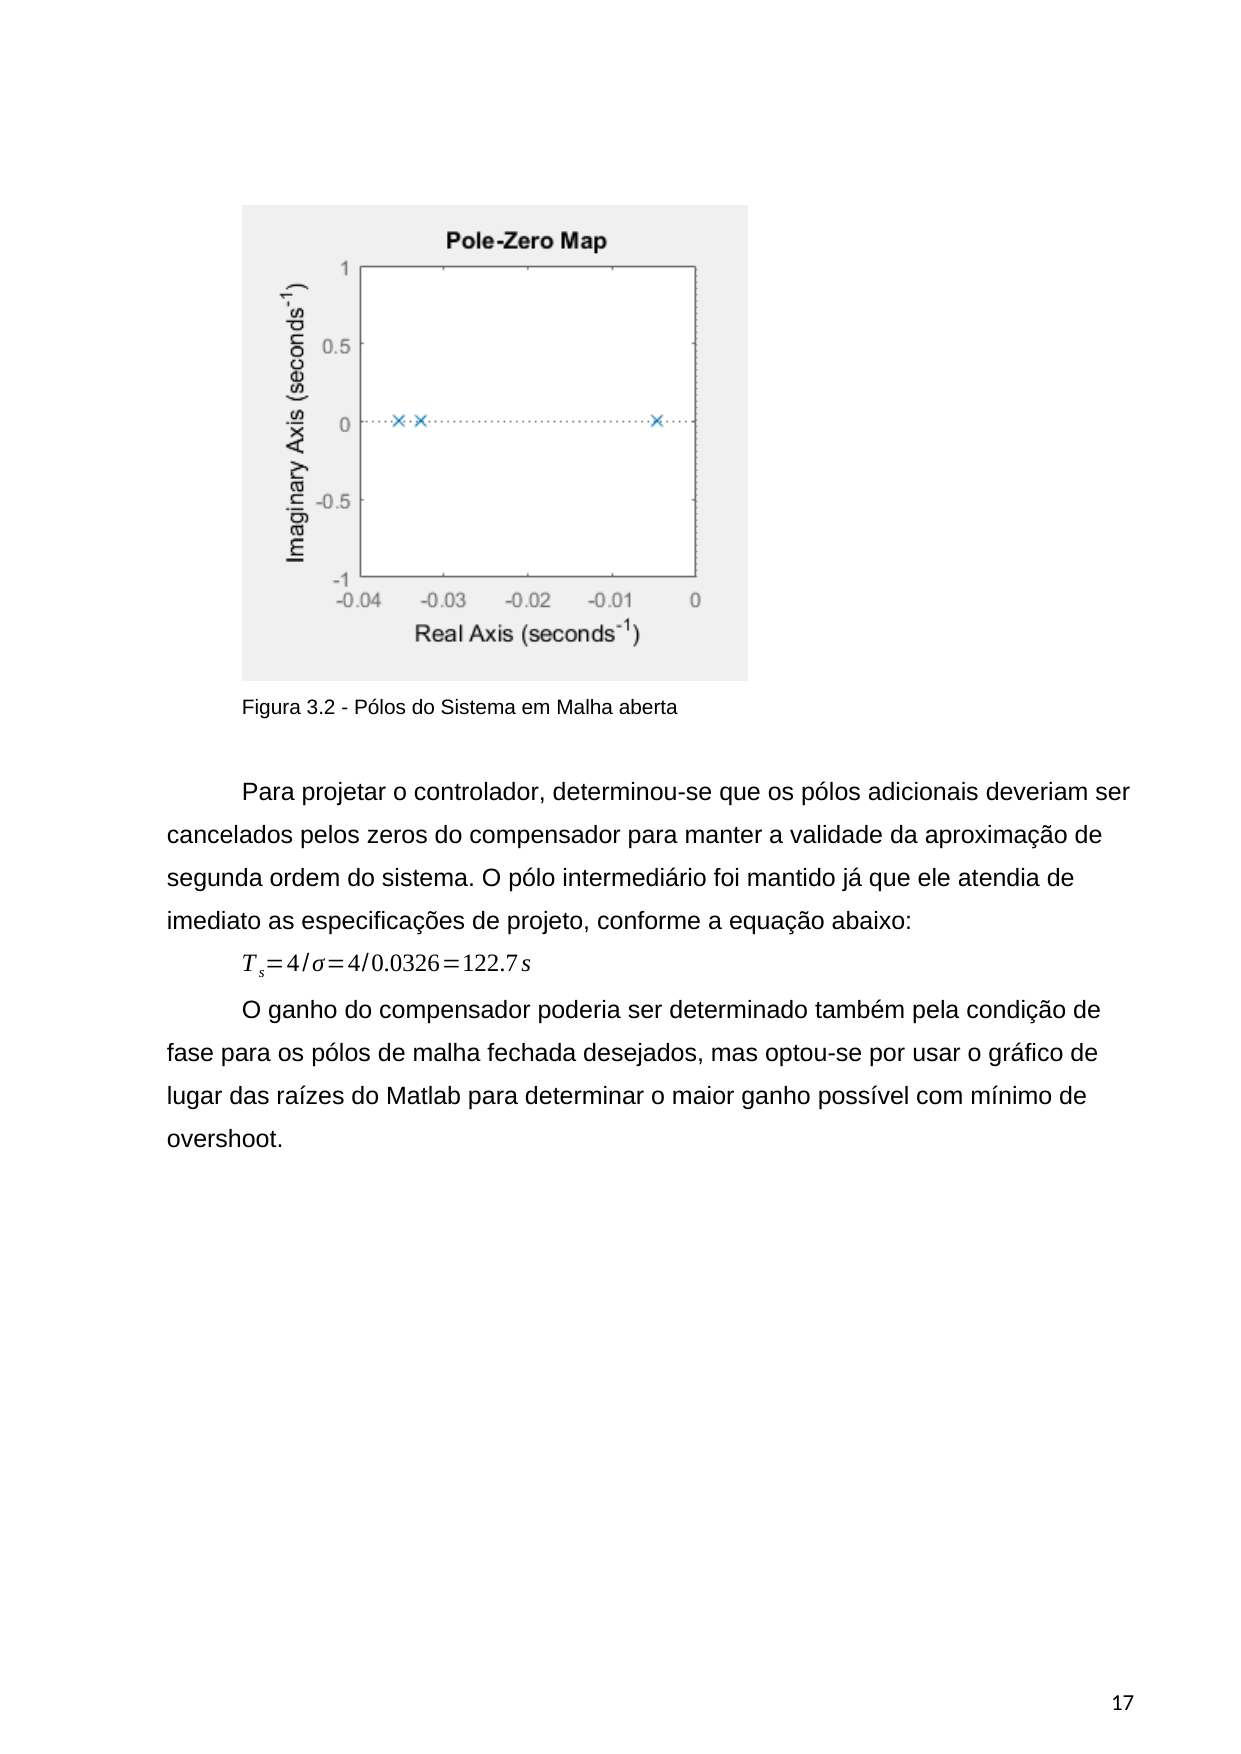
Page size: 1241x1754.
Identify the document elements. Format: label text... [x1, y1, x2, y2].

text Para projetar o controlador, determinou-se que os pólos adicionais deveriam ser cancelados pelos zeros do compensador para manter a validade da aproximação de segunda ordem do sistema. O pólo intermediário foi mantido já que ele atendia de imediato as especificações de projeto, conforme a equação abaixo: [167, 777, 1134, 935]
picture [241, 205, 748, 681]
text Figura 3.2 - Pólos do Sistema em Malha aberta [167, 695, 1134, 719]
text O ganho do compensador poderia ser determinado também pela condição de fase para os pólos de malha fechada desejados, mas optou-se por usar o gráfico de lugar das raízes do Matlab para determinar o maior ganho possível com mínimo de overshoot. [167, 995, 1134, 1153]
